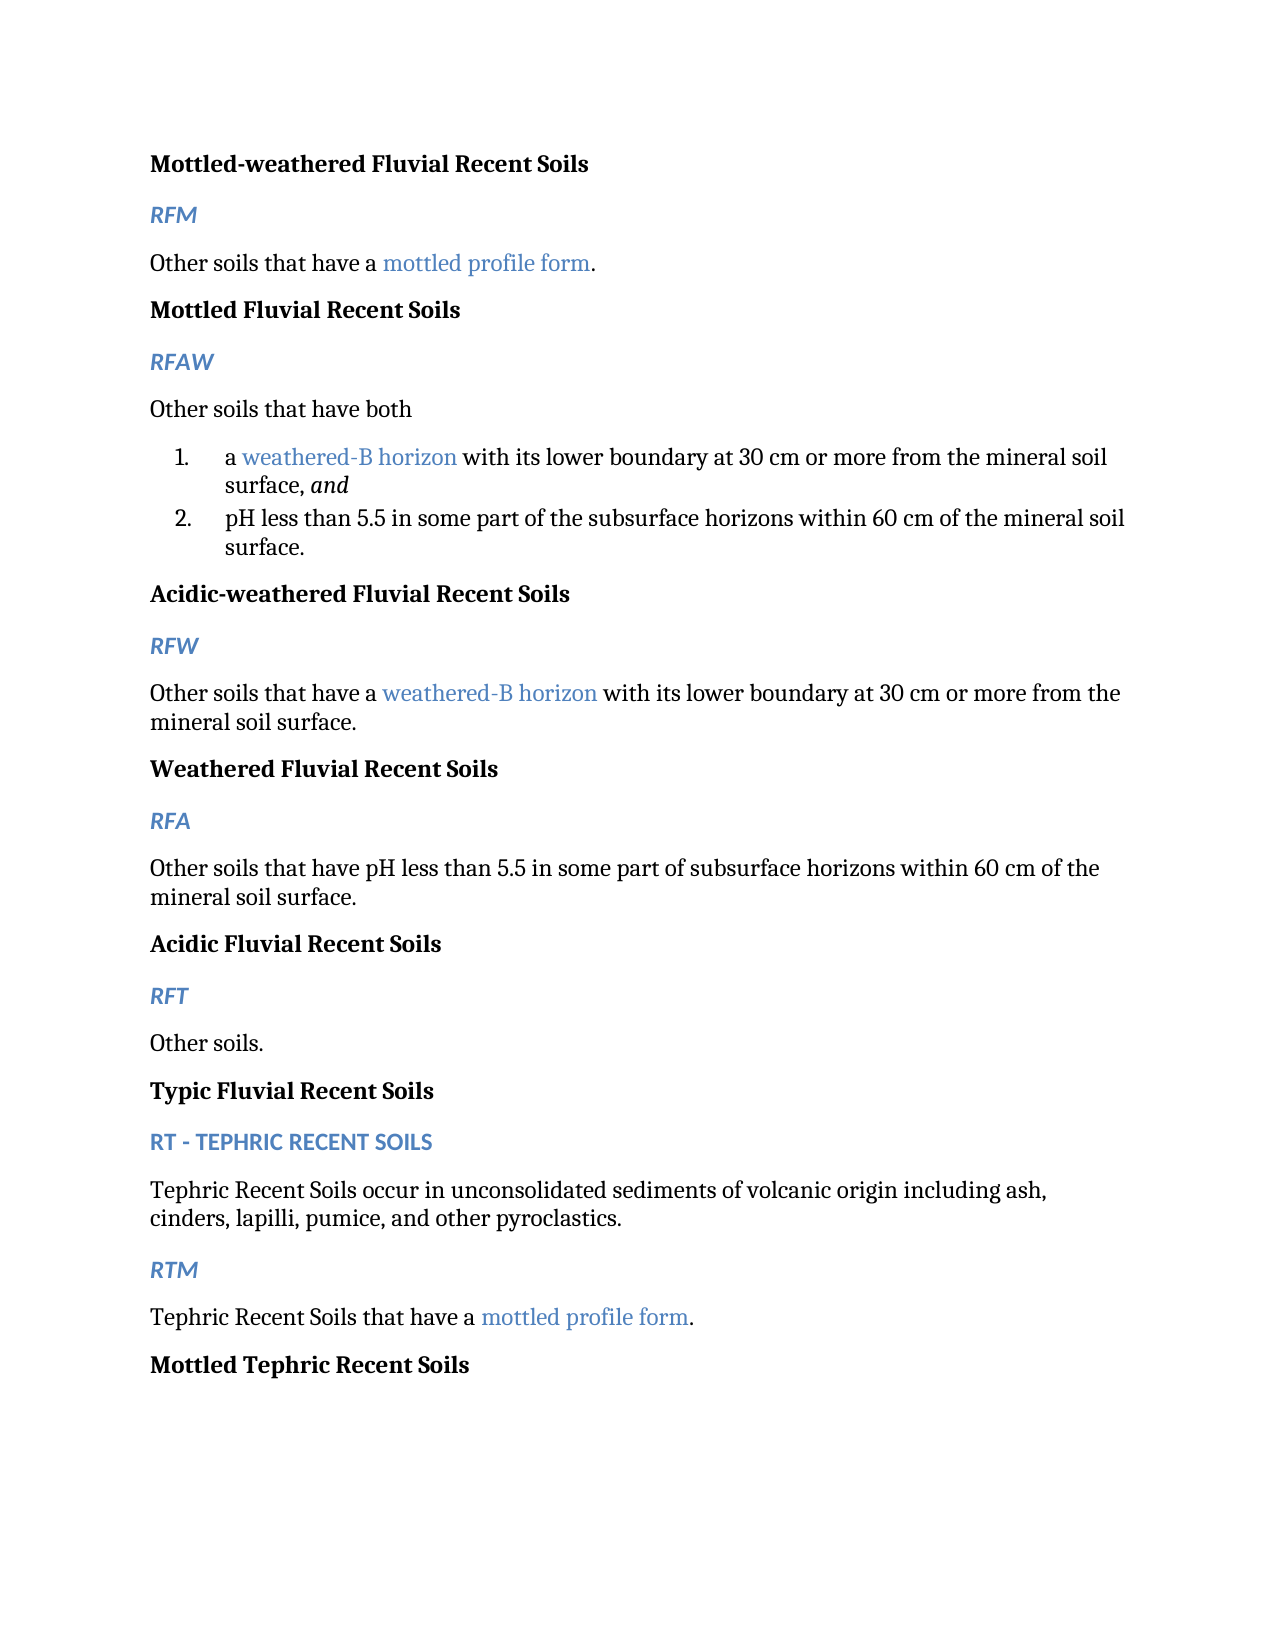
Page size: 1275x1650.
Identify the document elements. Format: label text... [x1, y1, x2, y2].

text Mottled-weathered Fluvial Recent Soils [150, 150, 1125, 179]
text Weathered Fluvial Recent Soils [150, 755, 1125, 784]
text Other soils that have a mottled profile form. [150, 249, 1125, 278]
subtitle RFT [150, 980, 1125, 1011]
text Mottled Tephric Recent Soils [150, 1351, 1125, 1379]
text Other soils. [150, 1029, 1125, 1058]
text Other soils that have pH less than 5.5 in some part of subsurface horizons within 60 cm of the mineral soil surface. [150, 854, 1125, 912]
text Acidic Fluvial Recent Soils [150, 930, 1125, 959]
subtitle RFW [150, 630, 1125, 660]
subtitle RTM [150, 1254, 1125, 1284]
subtitle RT - TEPHRIC RECENT SOILS [150, 1126, 1125, 1157]
subtitle RFA [150, 805, 1125, 835]
subtitle RFM [150, 199, 1125, 230]
list pH less than 5.5 in some part of the subsurface horizons within 60 cm of the mineral soil surface. [175, 504, 1125, 561]
subtitle RFAW [150, 346, 1125, 376]
text Other soils that have a weathered-B horizon with its lower boundary at 30 cm or more from the mineral soil surface. [150, 679, 1125, 737]
text Typic Fluvial Recent Soils [150, 1077, 1125, 1106]
text Other soils that have both [150, 395, 1125, 424]
text Acidic-weathered Fluvial Recent Soils [150, 580, 1125, 609]
text Mottled Fluvial Recent Soils [150, 296, 1125, 325]
list a weathered-B horizon with its lower boundary at 30 cm or more from the mineral soil surface, and [175, 443, 1125, 500]
text Tephric Recent Soils occur in unconsolidated sediments of volcanic origin including ash, cinders, lapilli, pumice, and other pyroclastics. [150, 1176, 1125, 1233]
text Tephric Recent Soils that have a mottled profile form. [150, 1303, 1125, 1332]
